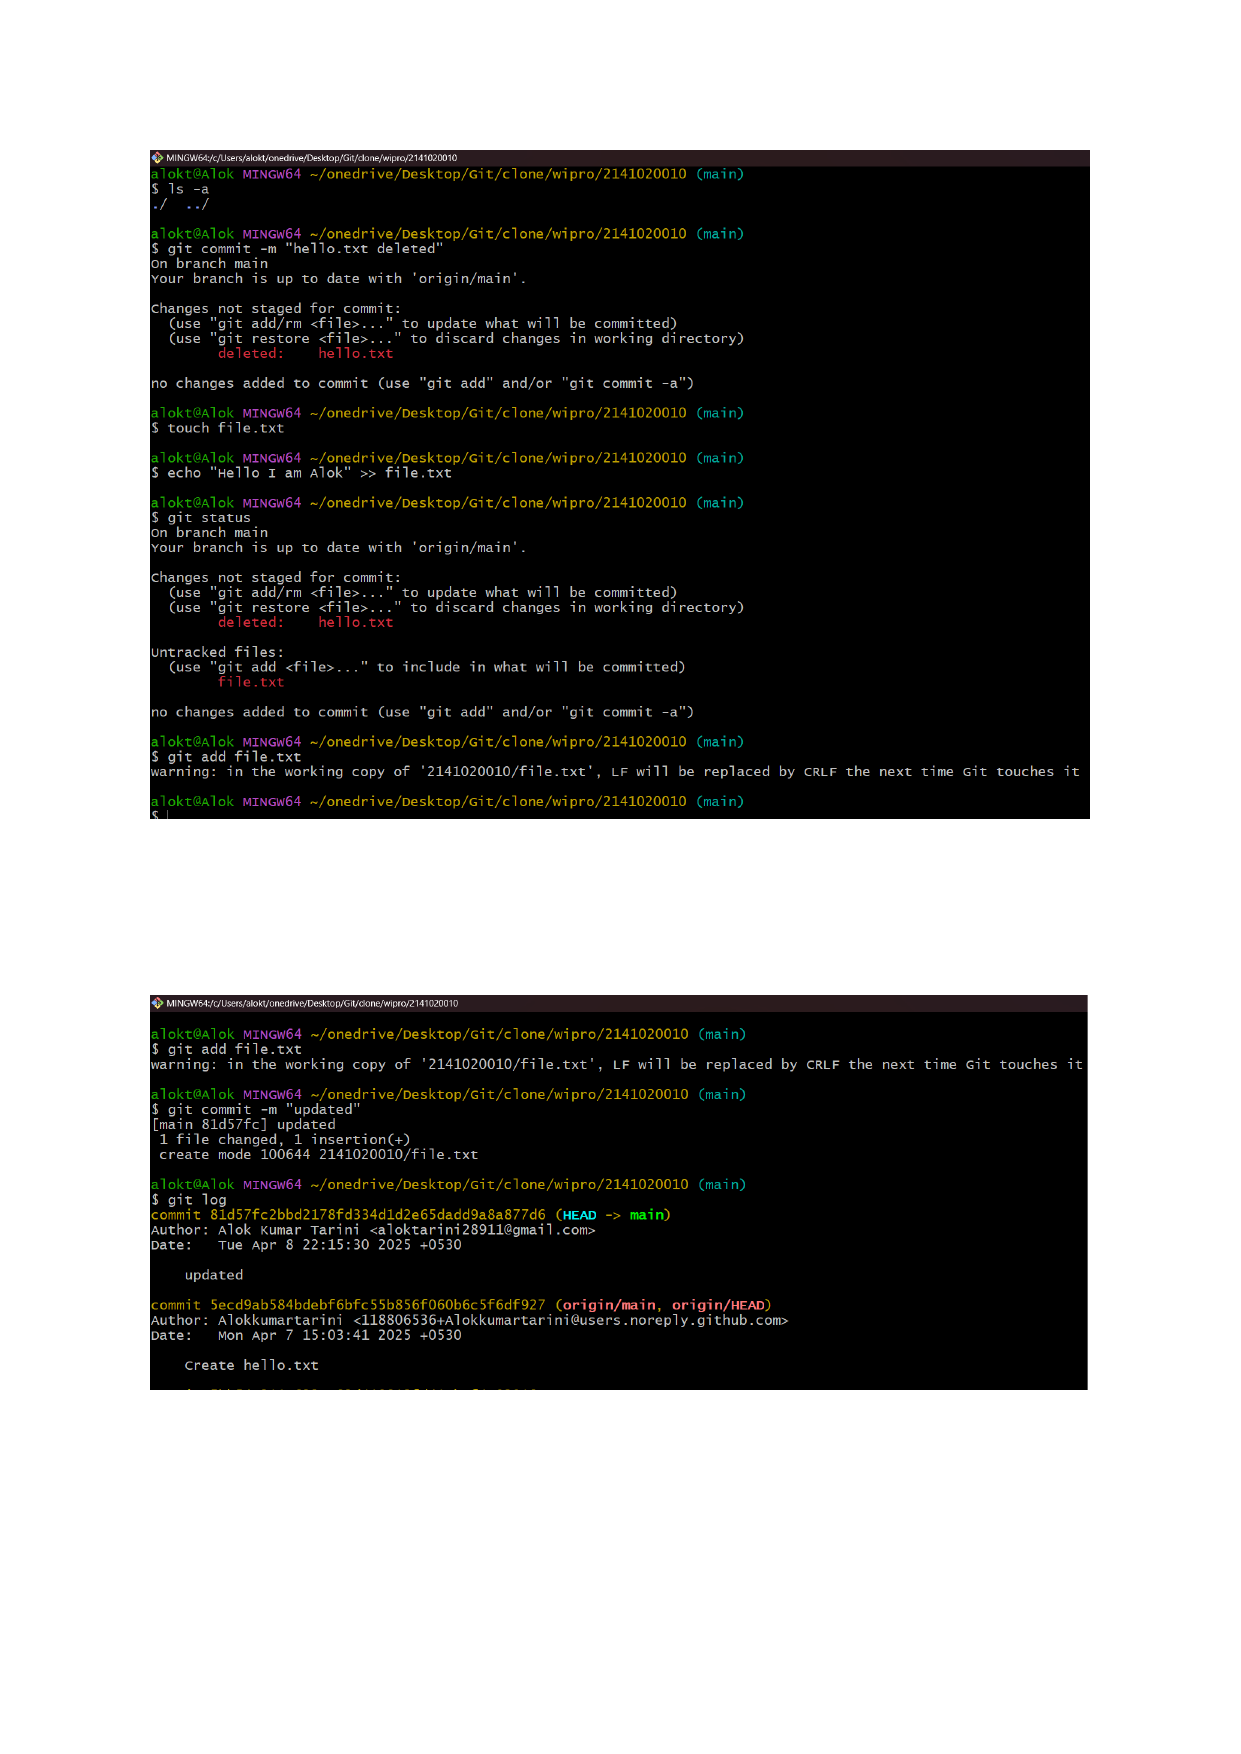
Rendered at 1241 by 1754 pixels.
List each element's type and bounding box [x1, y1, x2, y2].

picture [150, 150, 1090, 819]
picture [150, 995, 1088, 1390]
